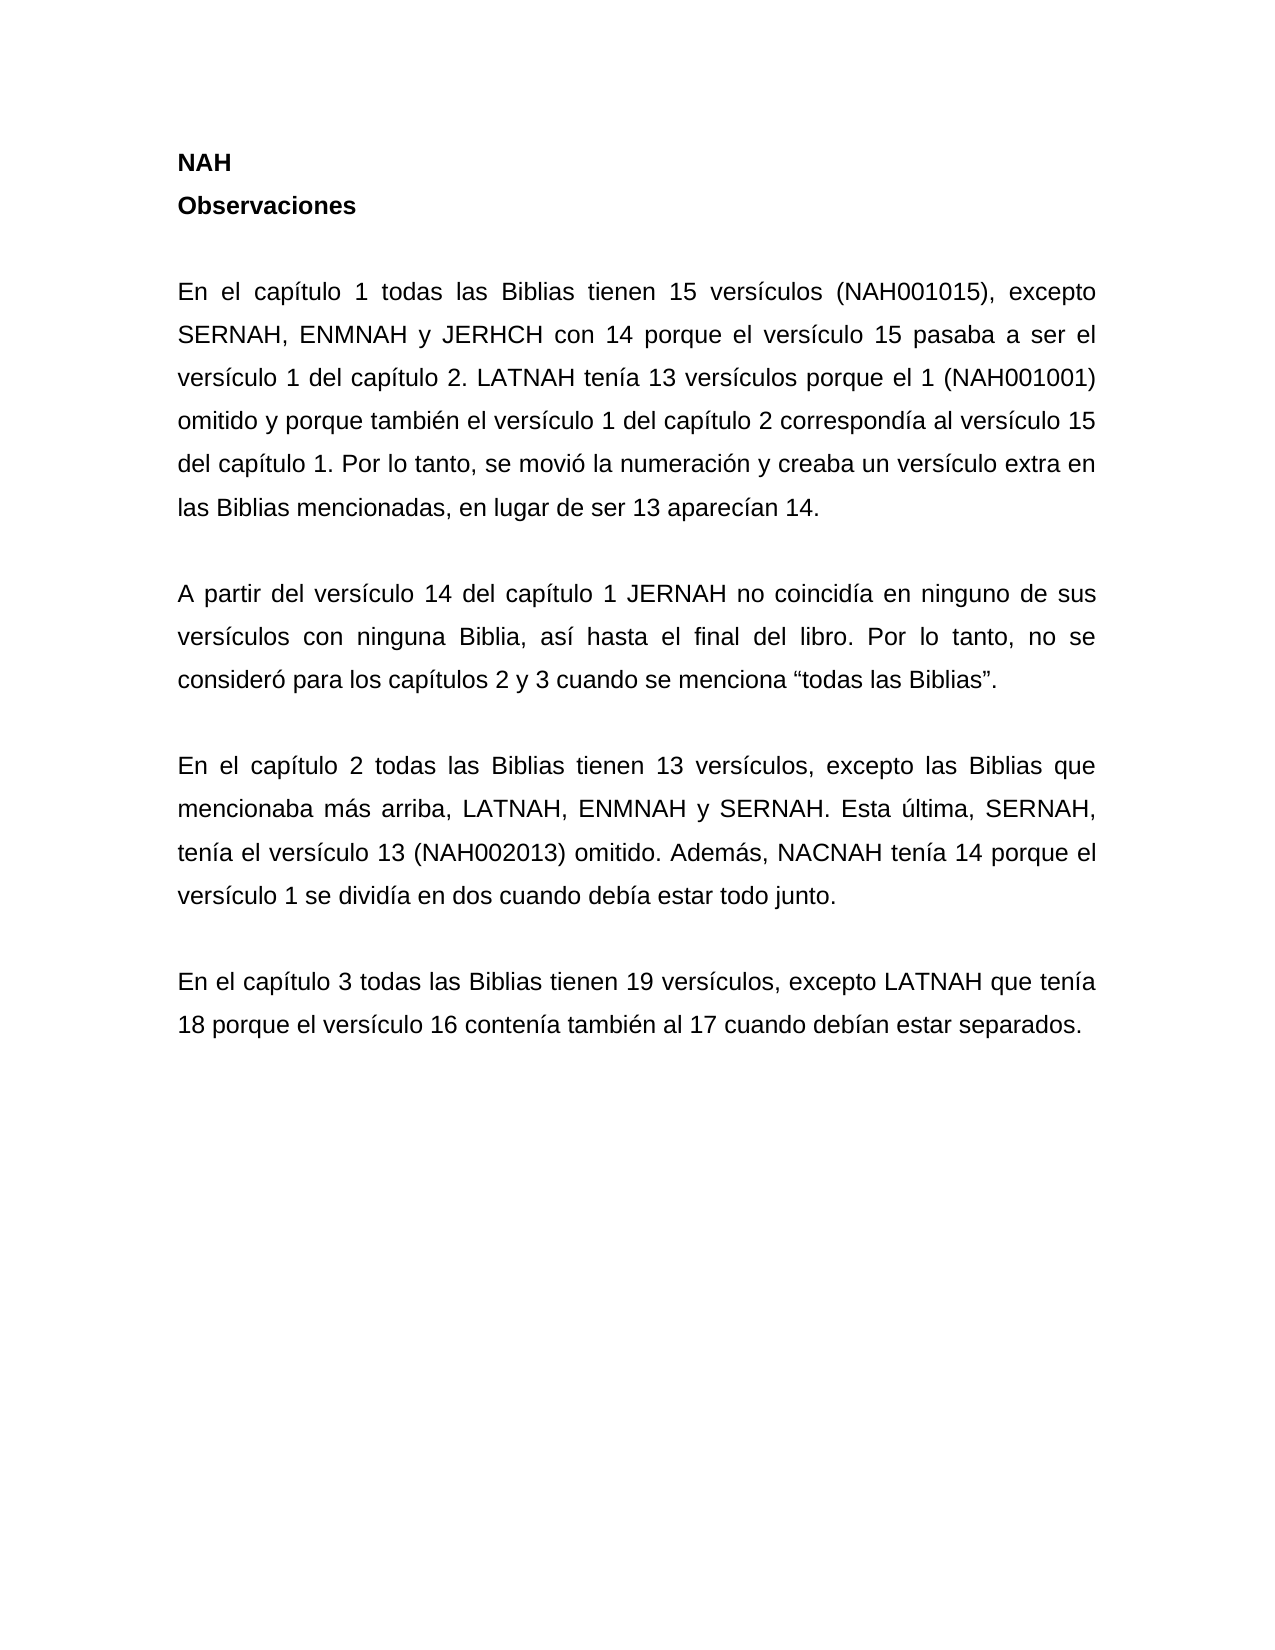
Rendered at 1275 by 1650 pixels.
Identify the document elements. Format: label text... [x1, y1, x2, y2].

text Observaciones [177, 191, 1098, 219]
text En el capítulo 3 todas las Biblias tienen 19 versículos, excepto LATNAH que tenía 18 porque el versículo 16 contenía también al 17 cuando debían estar separados. [177, 967, 1098, 1039]
text En el capítulo 1 todas las Biblias tienen 15 versículos (NAH001015), excepto SERNAH, ENMNAH y JERHCH con 14 porque el versículo 15 pasaba a ser el versículo 1 del capítulo 2. LATNAH tenía 13 versículos porque el 1 (NAH001001) omitido y porque también el versículo 1 del capítulo 2 correspondía al versículo 15 del capítulo 1. Por lo tanto, se movió la numeración y creaba un versículo extra en las Biblias mencionadas, en lugar de ser 13 aparecían 14. [177, 277, 1098, 521]
text NAH [177, 148, 1098, 176]
text En el capítulo 2 todas las Biblias tienen 13 versículos, excepto las Biblias que mencionaba más arriba, LATNAH, ENMNAH y SERNAH. Esta última, SERNAH, tenía el versículo 13 (NAH002013) omitido. Además, NACNAH tenía 14 porque el versículo 1 se dividía en dos cuando debía estar todo junto. [177, 751, 1098, 909]
text A partir del versículo 14 del capítulo 1 JERNAH no coincidía en ninguno de sus versículos con ninguna Biblia, así hasta el final del libro. Por lo tanto, no se consideró para los capítulos 2 y 3 cuando se menciona “todas las Biblias”. [177, 579, 1098, 694]
